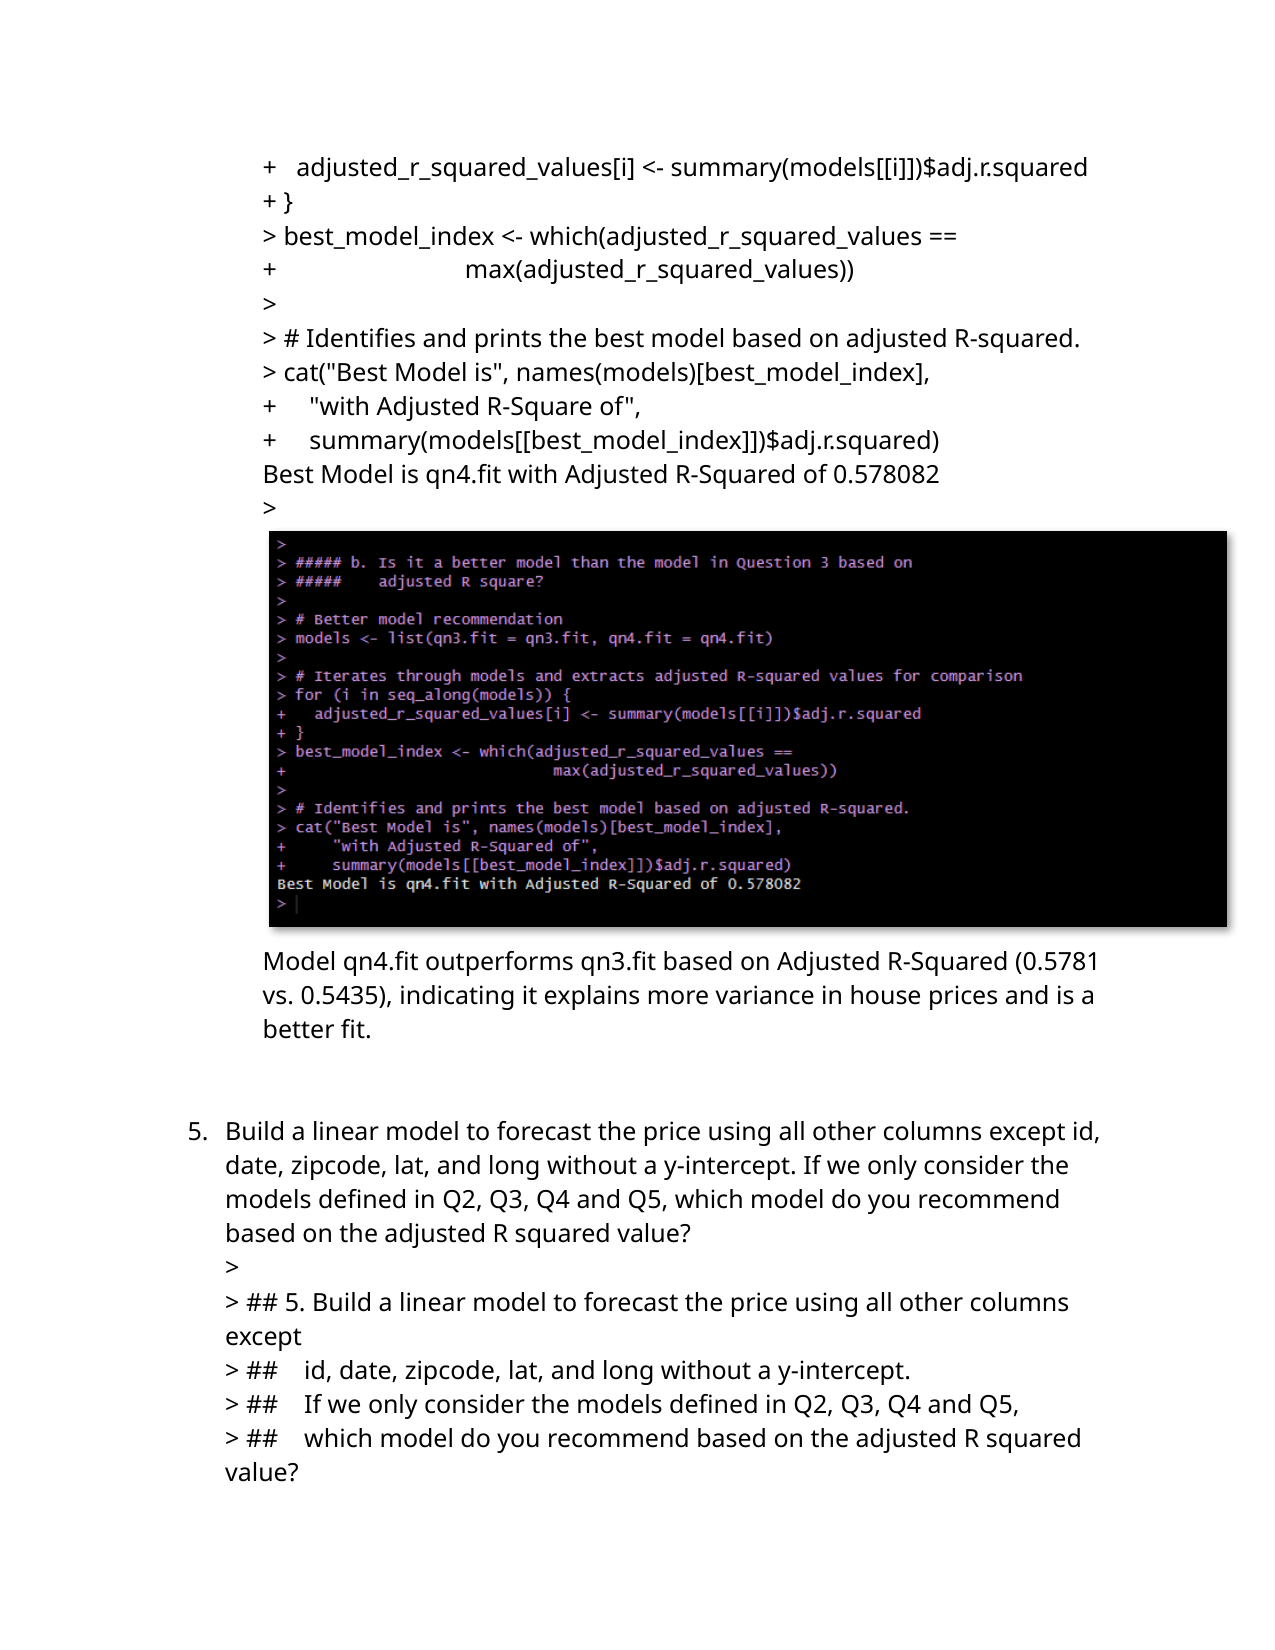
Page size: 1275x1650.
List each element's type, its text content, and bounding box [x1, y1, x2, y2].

text > [225, 1250, 1125, 1284]
text + max(adjusted_r_squared_values)) [262, 252, 1125, 286]
text > [262, 286, 1125, 320]
text > ## 5. Build a linear model to forecast the price using all other columns except [225, 1284, 1125, 1352]
text + } [262, 184, 1125, 218]
text Model qn4.fit outperforms qn3.fit based on Adjusted R-Squared (0.5781 vs. 0.5435), indicating it explains more variance in house prices and is a better fit. [262, 943, 1125, 1046]
text > cat("Best Model is", names(models)[best_model_index], [262, 354, 1125, 388]
text > ## which model do you recommend based on the adjusted R squared value? [225, 1420, 1125, 1488]
text > # Identifies and prints the best model based on adjusted R-squared. [262, 320, 1125, 354]
text + "with Adjusted R-Square of", [262, 388, 1125, 422]
text > [262, 491, 1125, 525]
picture [275, 537, 1221, 921]
list Build a linear model to forecast the price using all other columns except id, date, zipcode, lat, and long without a y-intercept. If we only consider the models defined in Q2, Q3, Q4 and Q5, which model do you recommend based on the adjusted R squared value? [187, 1114, 1125, 1250]
text > best_model_index <- which(adjusted_r_squared_values == [262, 218, 1125, 252]
text > ## If we only consider the models defined in Q2, Q3, Q4 and Q5, [225, 1386, 1125, 1420]
text > ## id, date, zipcode, lat, and long without a y-intercept. [225, 1352, 1125, 1386]
text + adjusted_r_squared_values[i] <- summary(models[[i]])$adj.r.squared [262, 150, 1125, 184]
text Best Model is qn4.fit with Adjusted R-Squared of 0.578082 [262, 457, 1125, 491]
text + summary(models[[best_model_index]])$adj.r.squared) [262, 422, 1125, 457]
